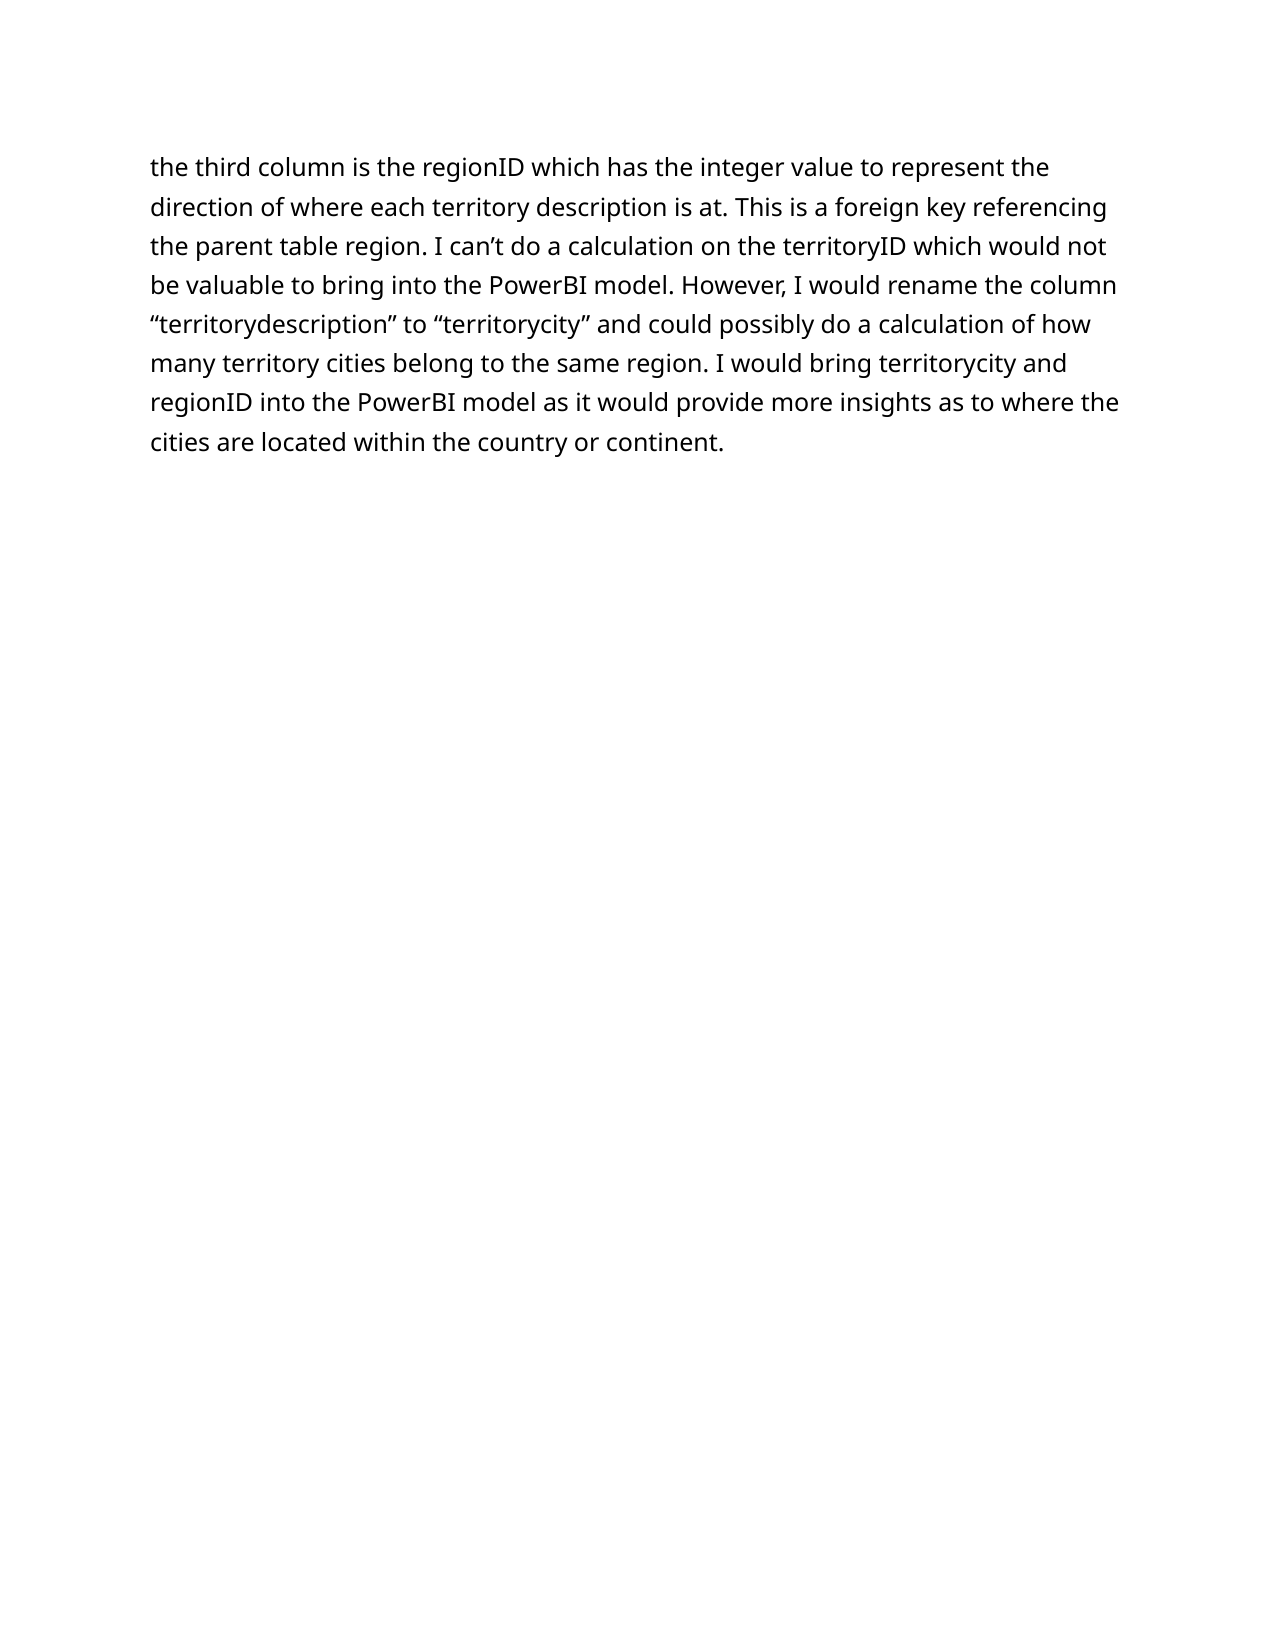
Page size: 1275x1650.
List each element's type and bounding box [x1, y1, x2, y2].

text [150, 150, 1125, 458]
